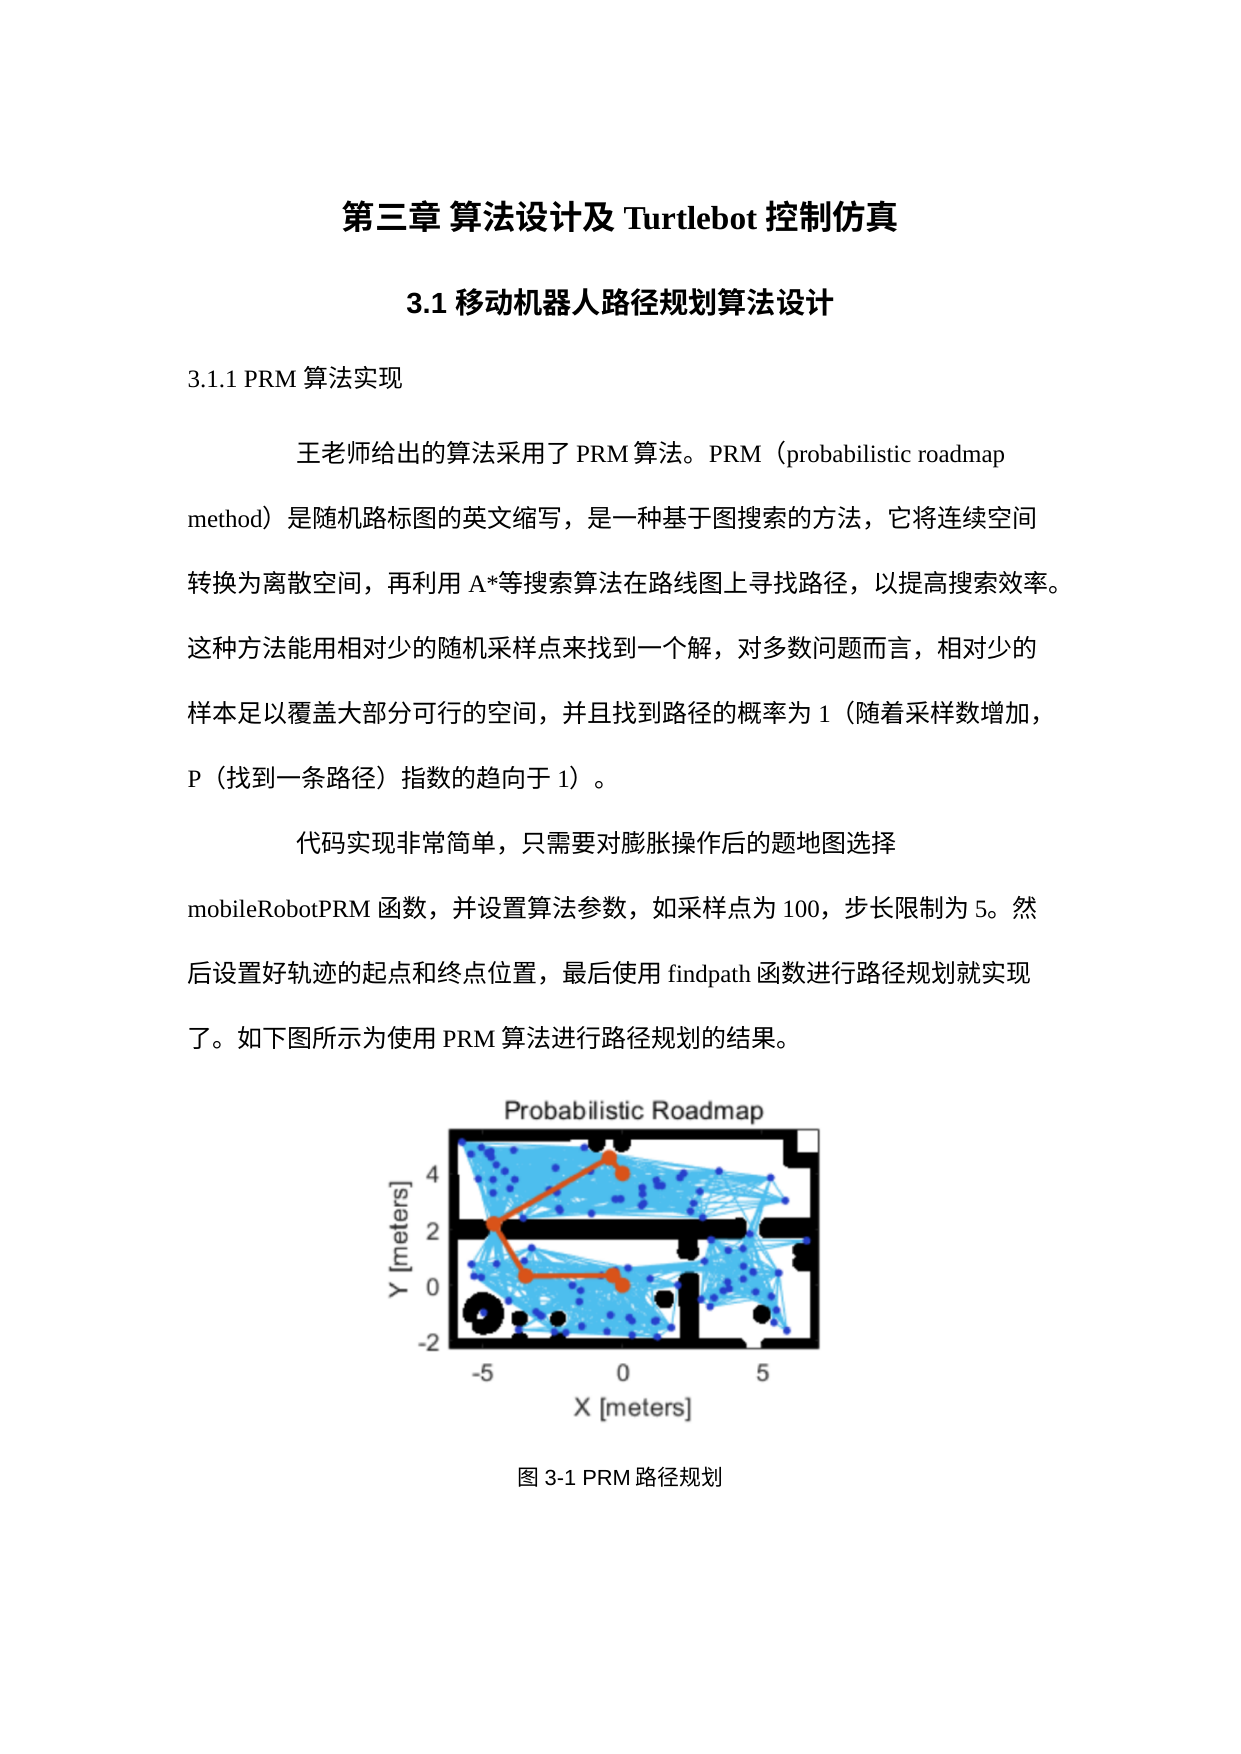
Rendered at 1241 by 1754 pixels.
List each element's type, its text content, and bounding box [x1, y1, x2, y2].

subtitle 3.1.1 PRM 算法实现 [187, 344, 1053, 409]
picture [350, 1069, 891, 1430]
subtitle 3.1 移动机器人路径规划算法设计 [187, 269, 1053, 334]
text 图 3-1 PRM路径规划 [187, 1459, 1053, 1492]
subtitle 第三章 算法设计及 Turtlebot 控制仿真 [187, 183, 1053, 248]
text 代码实现非常简单，只需要对膨胀操作后的题地图选择mobileRobotPRM 函数，并设置算法参数，如采样点为100，步长限制为5。然后设置好轨迹的起点和终点位置，最后使用findpath函数进行路径规划就实现了。如下图所示为使用PRM 算法进行路径规划的结果。 [187, 809, 1053, 1069]
text 王老师给出的算法采用了PRM算法。PRM（probabilistic roadmap method）是随机路标图的英文缩写，是一种基于图搜索的方法，它将连续空间转换为离散空间，再利用 A*等搜索算法在路线图上寻找路径，以提高搜索效率。这种方法能用相对少的随机采样点来找到一个解，对多数问题而言，相对少的样本足以覆盖大部分可行的空间，并且找到路径的概率为 1（随着采样数增加，P（找到一条路径）指数的趋向于 1）。 [187, 419, 1053, 809]
